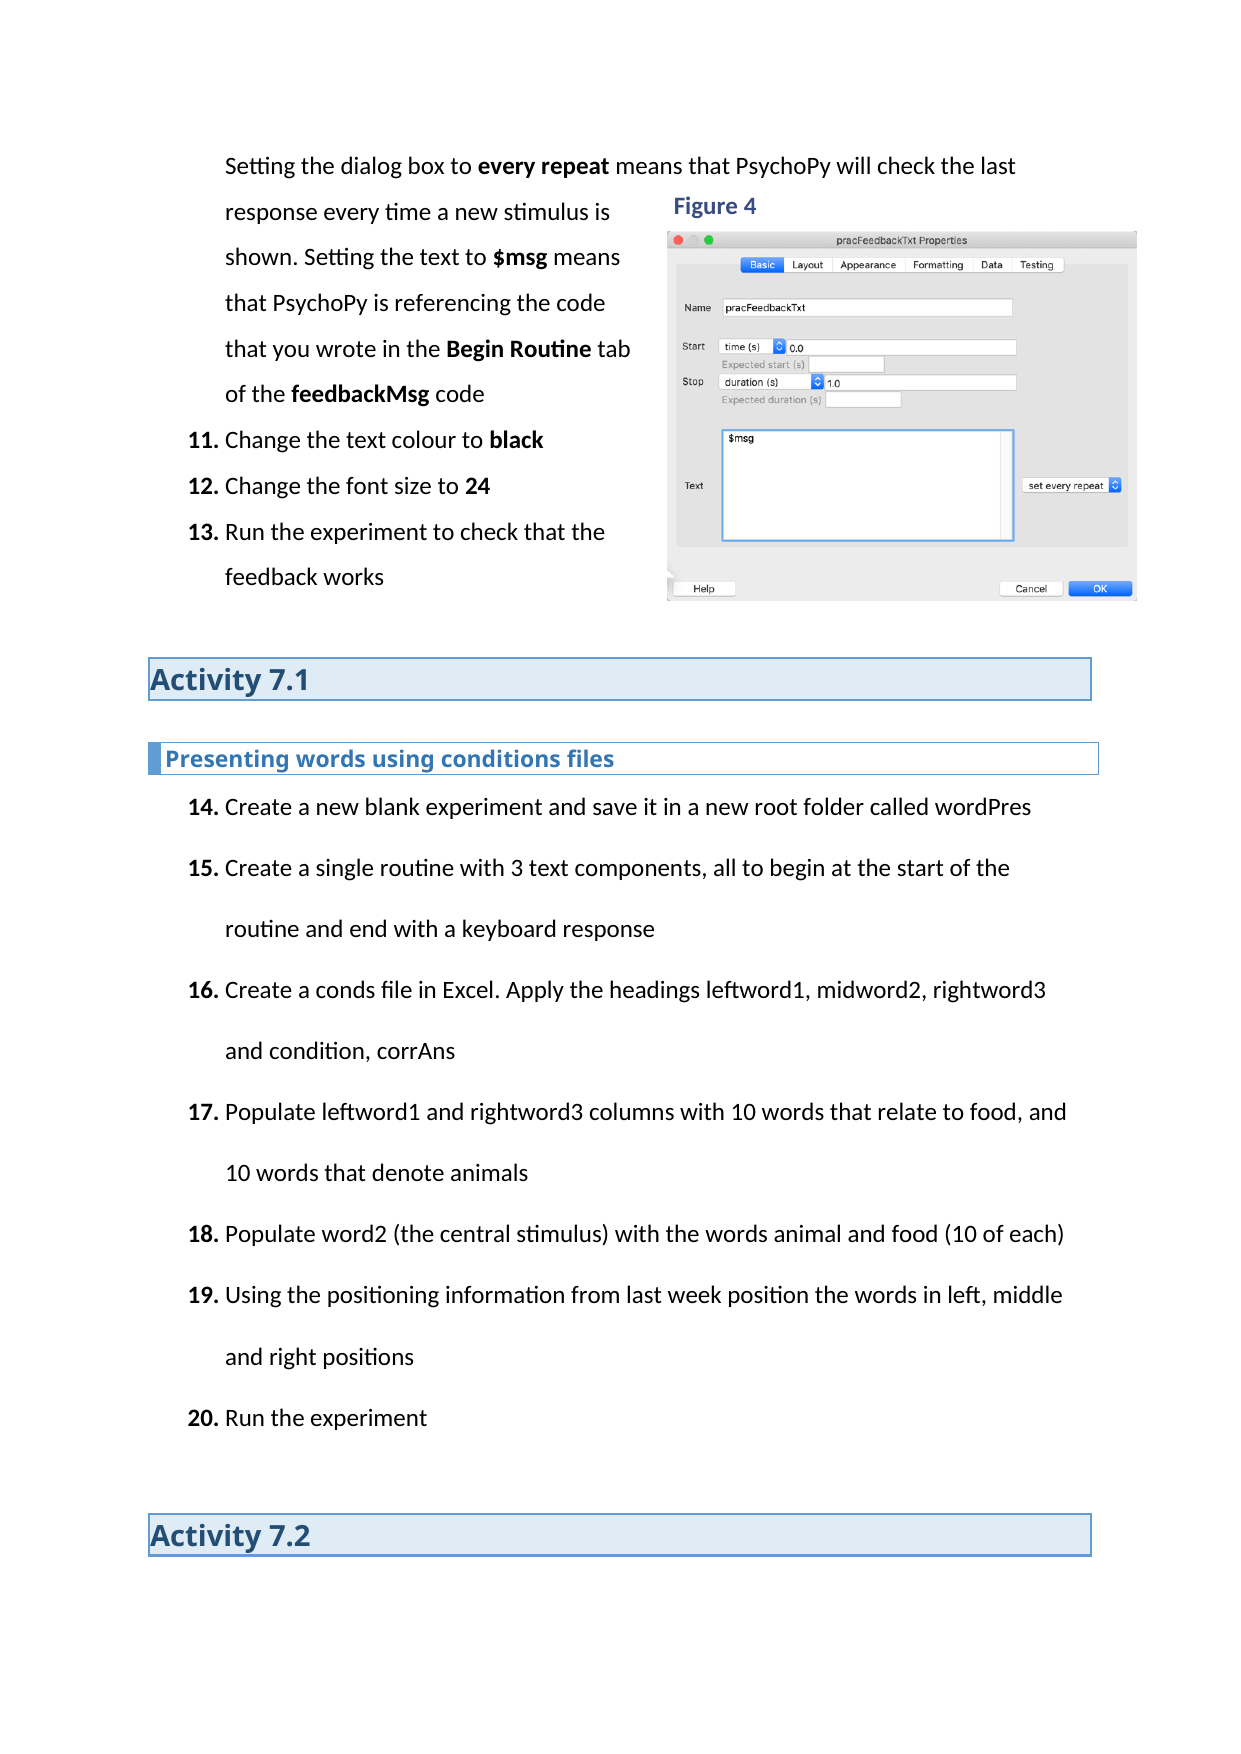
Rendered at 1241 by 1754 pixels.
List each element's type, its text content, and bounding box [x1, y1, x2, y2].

subtitle Activity 7.2 [150, 1515, 1090, 1554]
list Using the positioning information from last week position the words in left, middle and right positions [187, 1280, 1090, 1371]
list Change the text colour to black [187, 424, 667, 455]
list Create a new blank experiment and save it in a new root folder called wordPres [187, 791, 1090, 822]
picture [667, 231, 1137, 601]
list Run the experiment to check that the feedback works [187, 516, 667, 592]
list Populate word2 (the central stimulus) with the words animal and food (10 of each) [187, 1219, 1090, 1249]
list Setting the dialog box to every repeat means that PsychoPy will check the last response every time a new stimulus is shown. Setting the text to $msg means that PsychoPy is referencing the code that you wrote in the Begin Routine tab of the feedbackMsg code [225, 150, 1090, 409]
list Create a conds file in Excel. Apply the headings leftword1, midword2, rightword3 and condition, corrAns [187, 974, 1090, 1066]
list Populate leftword1 and rightword3 columns with 10 words that relate to food, and 10 words that denote animals [187, 1097, 1090, 1188]
subtitle Presenting words using conditions files [161, 743, 1098, 774]
list Run the experiment [187, 1402, 1090, 1432]
list Create a single routine with 3 text components, all to begin at the start of the routine and end with a keyboard response [187, 852, 1090, 944]
subtitle Activity 7.1 [150, 659, 1090, 699]
list Change the font size to 24 [187, 470, 667, 501]
